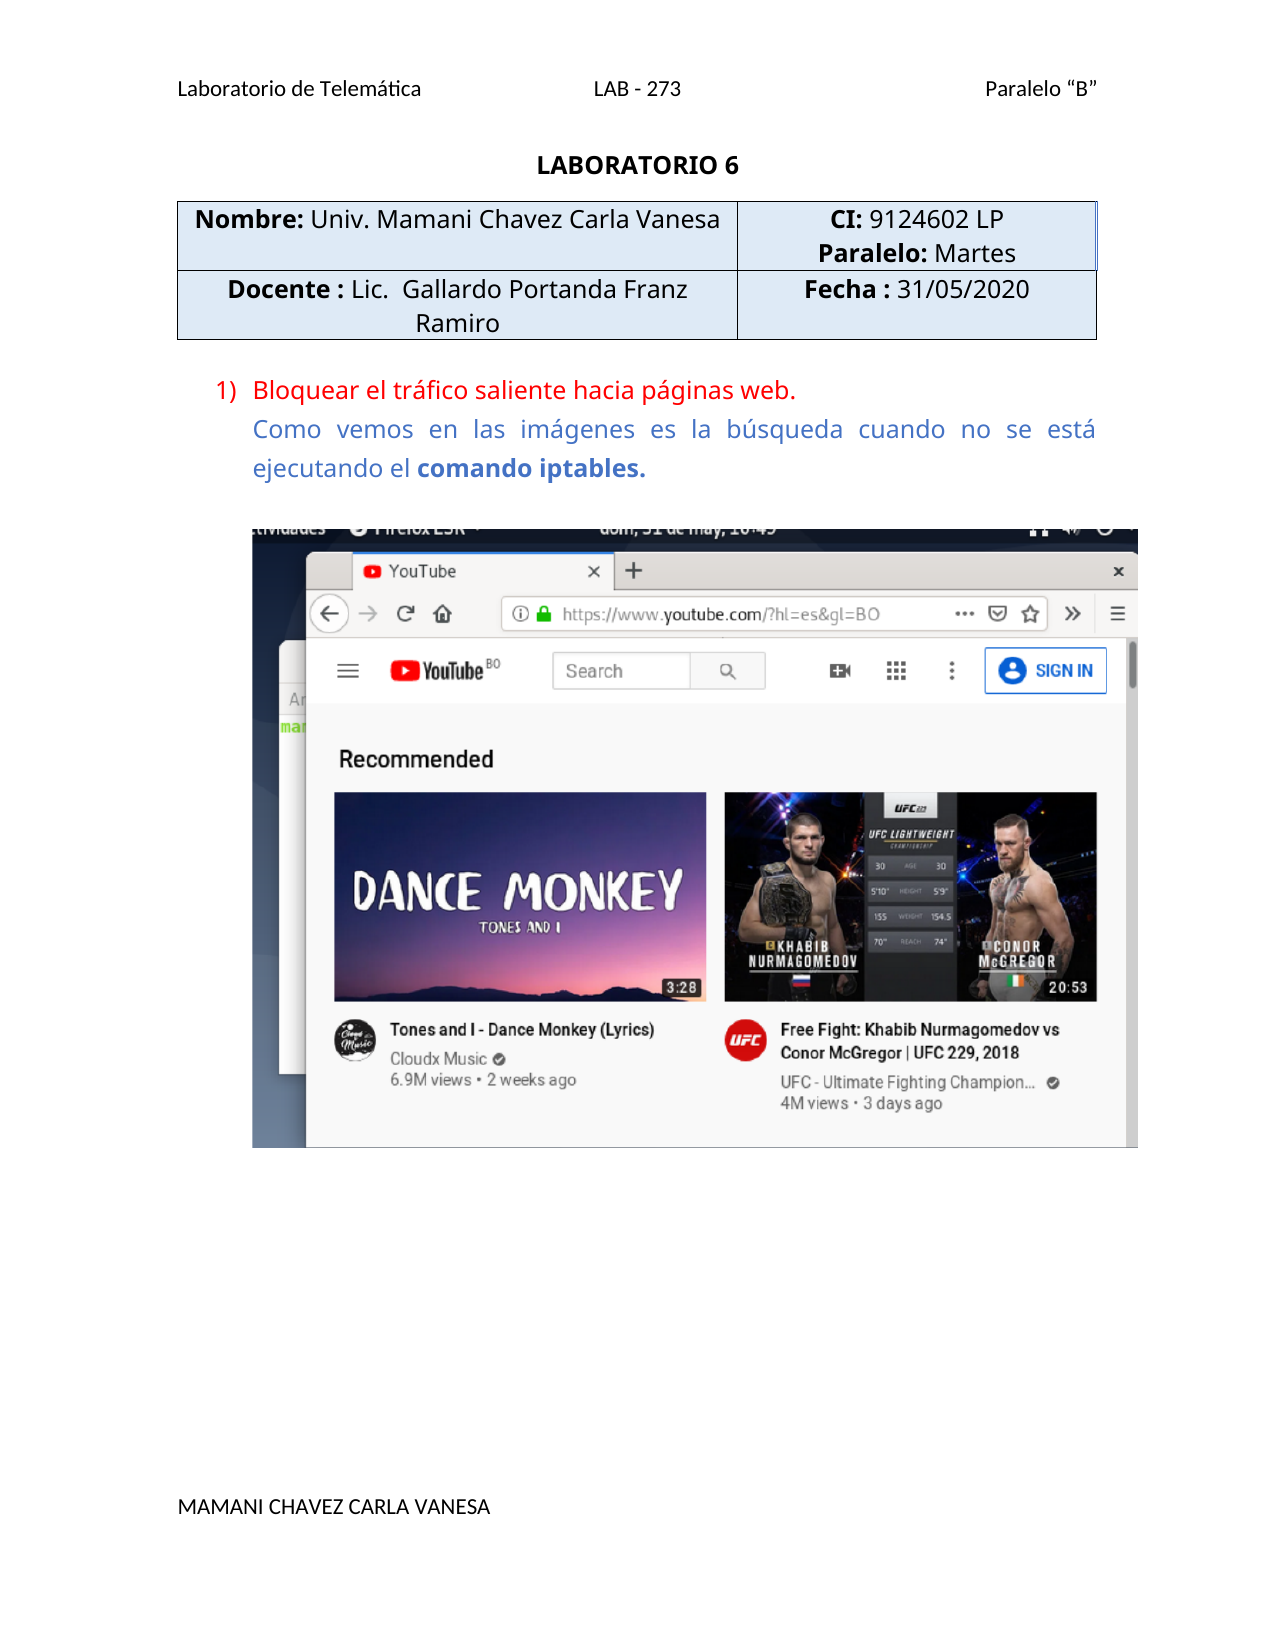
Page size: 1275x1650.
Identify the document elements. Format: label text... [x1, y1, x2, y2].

table_cell Fecha : 31/05/2020 [738, 271, 1096, 339]
list Como vemos en las imágenes es la búsqueda cuando no se está ejecutando el comando iptables. [252, 412, 1098, 485]
picture [252, 529, 1138, 1148]
list Bloquear el tráfico saliente hacia páginas web. [215, 373, 1098, 407]
table_header Nombre: Univ. Mamani Chavez Carla Vanesa [178, 202, 737, 270]
text LABORATORIO 6 [177, 148, 1098, 182]
table_cell Docente : Lic. Gallardo Portanda Franz Ramiro [178, 271, 737, 339]
table_header CI: 9124602 LP Paralelo: Martes [738, 202, 1095, 270]
